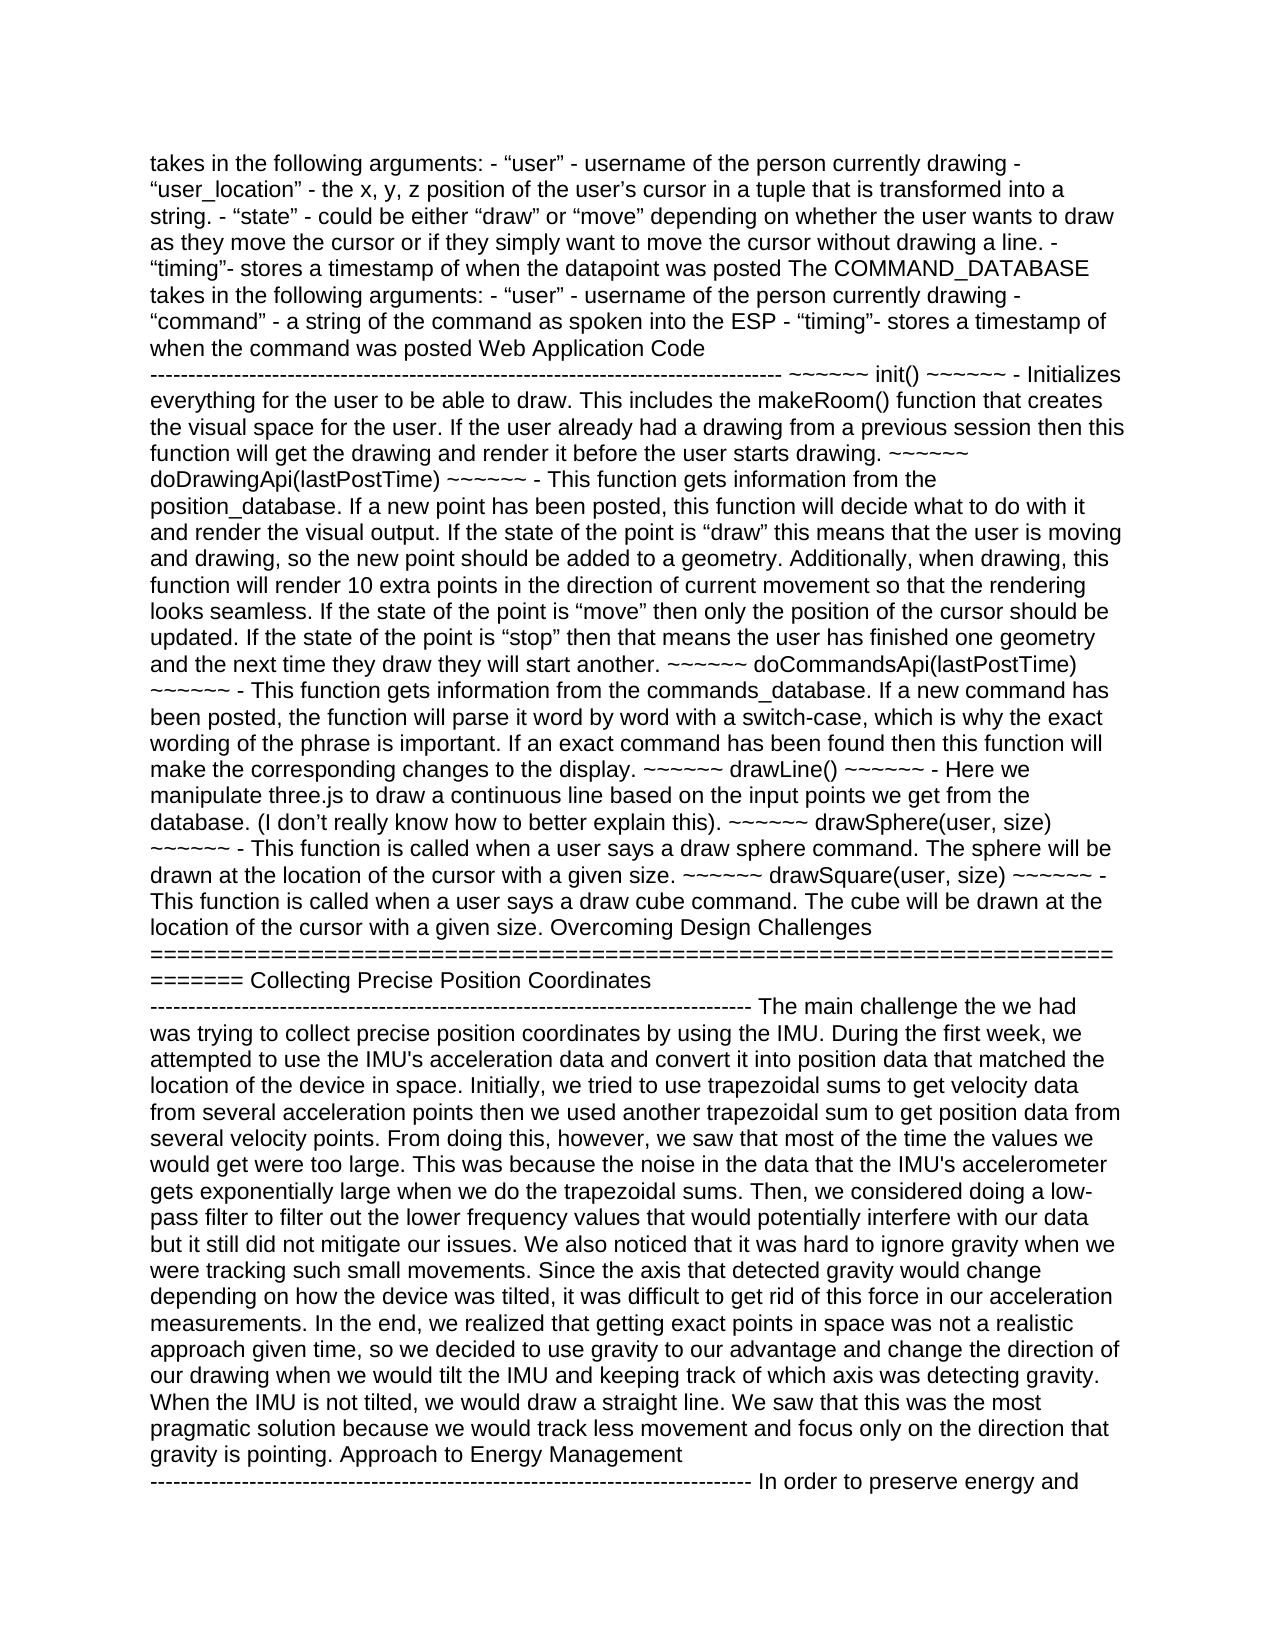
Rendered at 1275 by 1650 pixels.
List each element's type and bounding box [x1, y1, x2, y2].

text [150, 150, 1125, 1494]
